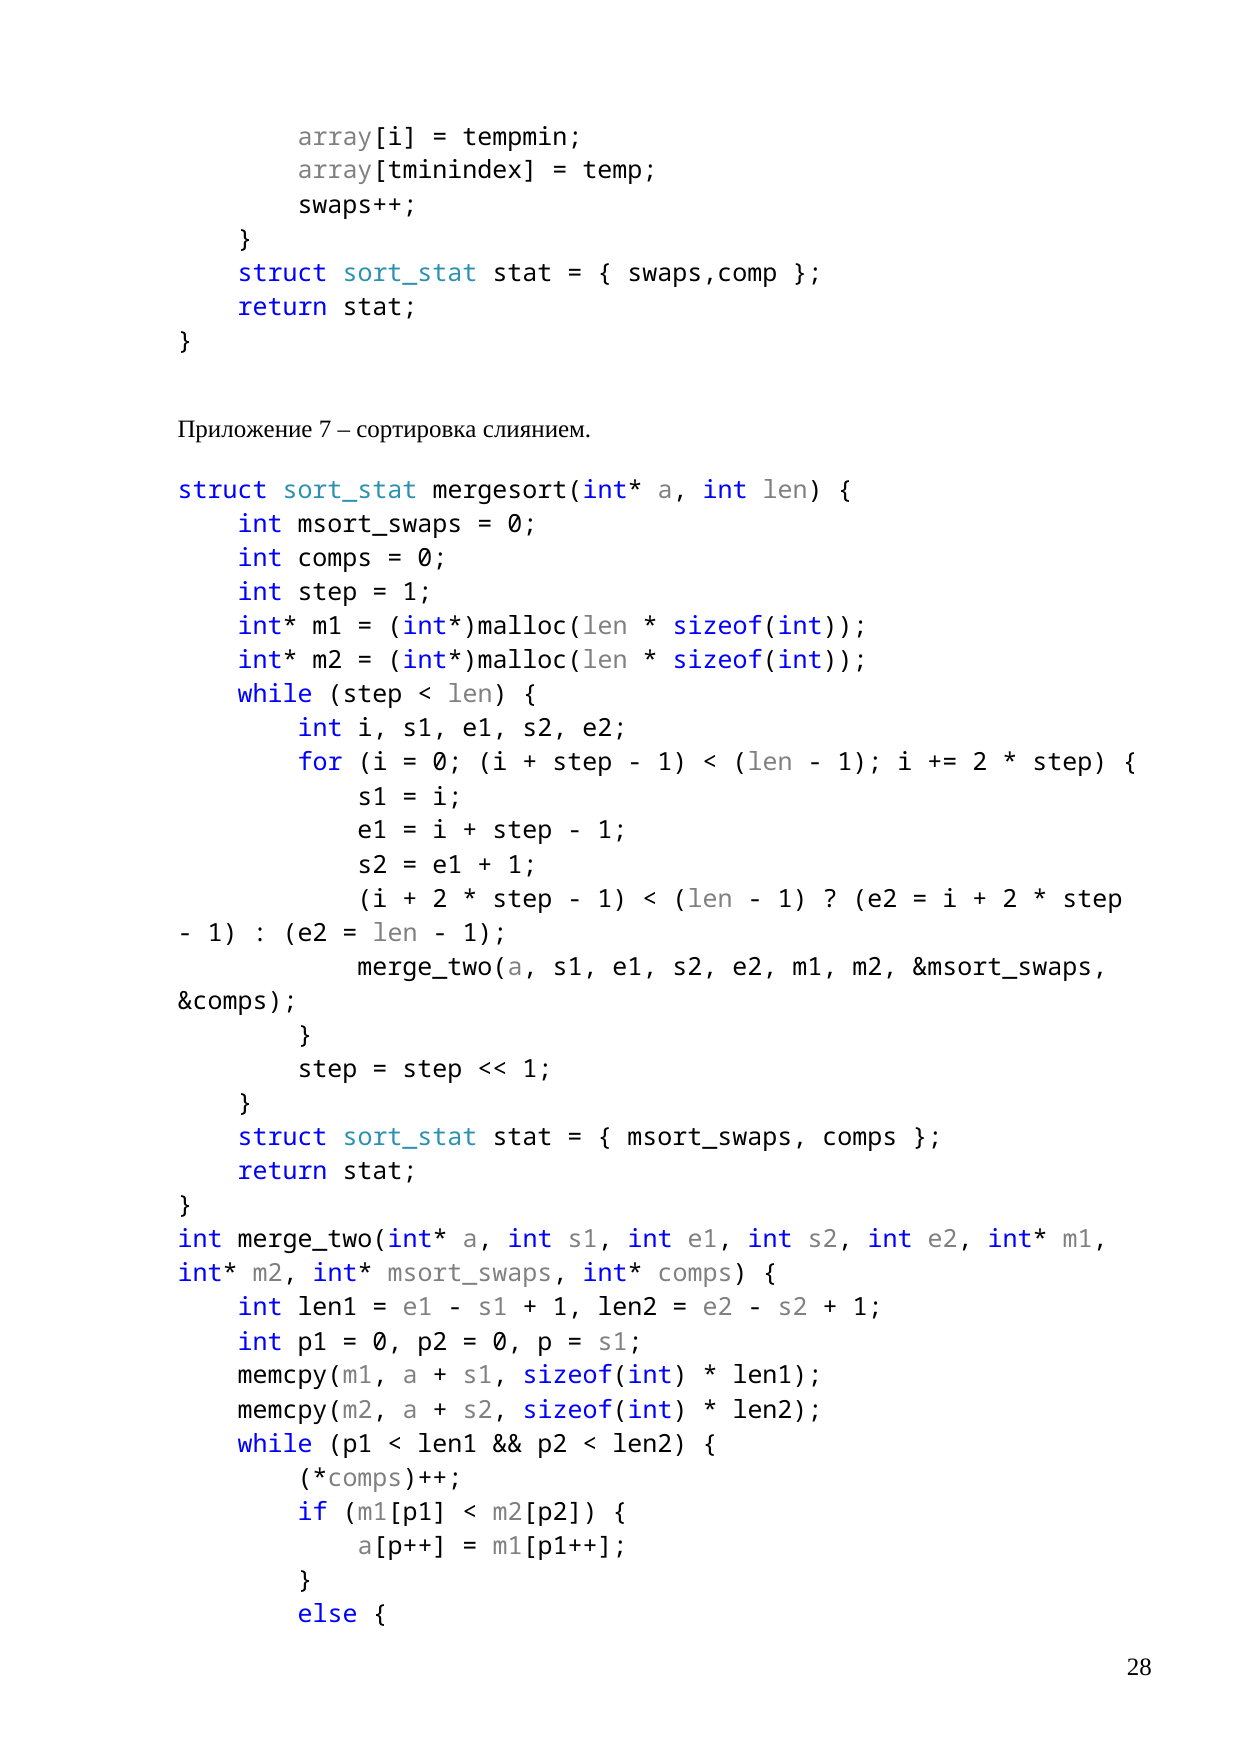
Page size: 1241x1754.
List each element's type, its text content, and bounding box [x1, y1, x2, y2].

text a[p++] = m1[p1++]; [177, 1527, 1152, 1562]
text e1 = i + step - 1; [177, 812, 1152, 846]
text int p1 = 0, p2 = 0, p = s1; [177, 1323, 1152, 1357]
text Приложение 7 – сортировка слиянием. [177, 414, 1152, 443]
text } [177, 1085, 1152, 1119]
text while (step < len) { [177, 676, 1152, 710]
text if (m1[p1] < m2[p2]) { [177, 1493, 1152, 1527]
text step = step << 1; [177, 1051, 1152, 1085]
text array[tminindex] = temp; [177, 152, 1152, 186]
text int* m2 = (int*)malloc(len * sizeof(int)); [177, 642, 1152, 676]
text int step = 1; [177, 574, 1152, 608]
text return stat; [177, 1153, 1152, 1187]
text while (p1 < len1 && p2 < len2) { [177, 1425, 1152, 1459]
text } [177, 322, 1152, 357]
text } [177, 1187, 1152, 1221]
text struct sort_stat mergesort(int* a, int len) { [177, 472, 1152, 506]
text int merge_two(int* a, int s1, int e1, int s2, int e2, int* m1, int* m2, int* msort_swaps, int* comps) { [177, 1221, 1152, 1289]
text memcpy(m2, a + s2, sizeof(int) * len2); [177, 1391, 1152, 1425]
text merge_two(a, s1, e1, s2, e2, m1, m2, &msort_swaps, &comps); [177, 948, 1152, 1017]
text (i + 2 * step - 1) < (len - 1) ? (e2 = i + 2 * step - 1) : (e2 = len - 1); [177, 880, 1152, 948]
text return stat; [177, 288, 1152, 322]
text (*comps)++; [177, 1459, 1152, 1493]
text s2 = e1 + 1; [177, 846, 1152, 880]
text int i, s1, e1, s2, e2; [177, 710, 1152, 744]
text int comps = 0; [177, 540, 1152, 574]
text s1 = i; [177, 778, 1152, 812]
text memcpy(m1, a + s1, sizeof(int) * len1); [177, 1357, 1152, 1391]
text for (i = 0; (i + step - 1) < (len - 1); i += 2 * step) { [177, 744, 1152, 778]
text else { [177, 1596, 1152, 1630]
text } [177, 220, 1152, 254]
text struct sort_stat stat = { msort_swaps, comps }; [177, 1119, 1152, 1153]
text int msort_swaps = 0; [177, 506, 1152, 540]
text } [177, 1017, 1152, 1051]
text } [177, 1562, 1152, 1596]
text array[i] = tempmin; [177, 118, 1152, 152]
text struct sort_stat stat = { swaps,comp }; [177, 254, 1152, 288]
text swaps++; [177, 186, 1152, 220]
text int* m1 = (int*)malloc(len * sizeof(int)); [177, 608, 1152, 642]
text int len1 = e1 - s1 + 1, len2 = e2 - s2 + 1; [177, 1289, 1152, 1323]
